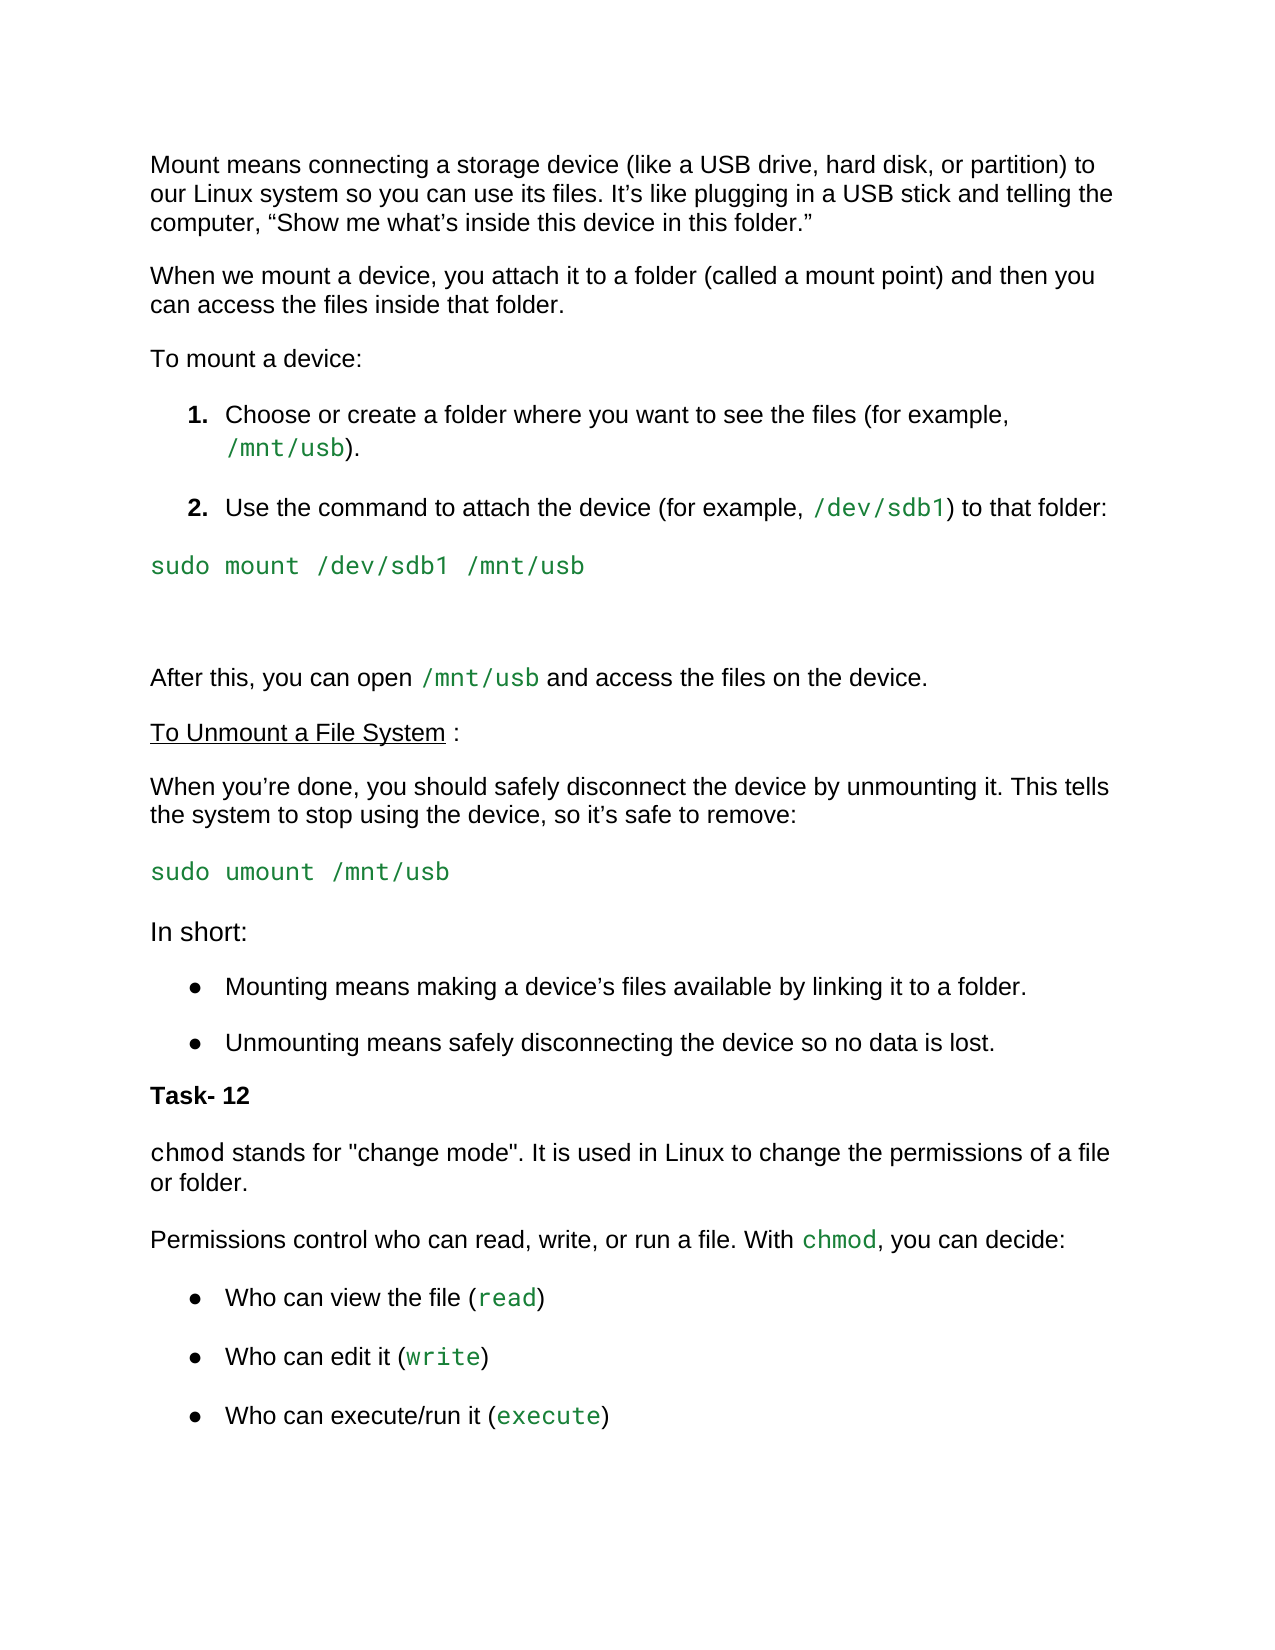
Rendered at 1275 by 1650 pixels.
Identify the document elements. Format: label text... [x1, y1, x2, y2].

list Unmounting means safely disconnecting the device so no data is lost. [187, 1027, 1125, 1056]
text After this, you can open /mnt/usb and access the files on the device. [150, 660, 1125, 693]
text When you’re done, you should safely disconnect the device by unmounting it. This tells the system to stop using the device, so it’s safe to remove: [150, 771, 1125, 829]
text Mount means connecting a storage device (like a USB drive, hard disk, or partition) to our Linux system so you can use its files. It’s like plugging in a USB stick and telling the computer, “Show me what’s inside this device in this folder.” [150, 150, 1125, 236]
list Use the command to attach the device (for example, /dev/sdb1) to that folder: [187, 490, 1125, 523]
text To mount a device: [150, 344, 1125, 372]
text When we mount a device, you attach it to a folder (called a mount point) and then you can access the files inside that folder. [150, 261, 1125, 319]
list Who can edit it (write) [187, 1339, 1125, 1398]
text Permissions control who can read, write, or run a file. With chmod, you can decide: [150, 1222, 1125, 1255]
list Choose or create a folder where you want to see the files (for example, /mnt/usb). [187, 397, 1125, 490]
text To Unmount a File System : [150, 718, 1125, 746]
text chmod stands for "change mode". It is used in Linux to change the permissions of a file or folder. [150, 1135, 1125, 1197]
text sudo umount /mnt/usb [150, 854, 1125, 887]
text sudo mount /dev/sdb1 /mnt/usb [150, 548, 1125, 581]
text Task- 12 [150, 1081, 1125, 1110]
list Who can execute/run it (execute) [187, 1398, 1125, 1458]
subtitle In short: [150, 916, 1125, 947]
list Who can view the file (read) [187, 1280, 1125, 1339]
list Mounting means making a device’s files available by linking it to a folder. [187, 972, 1125, 1027]
